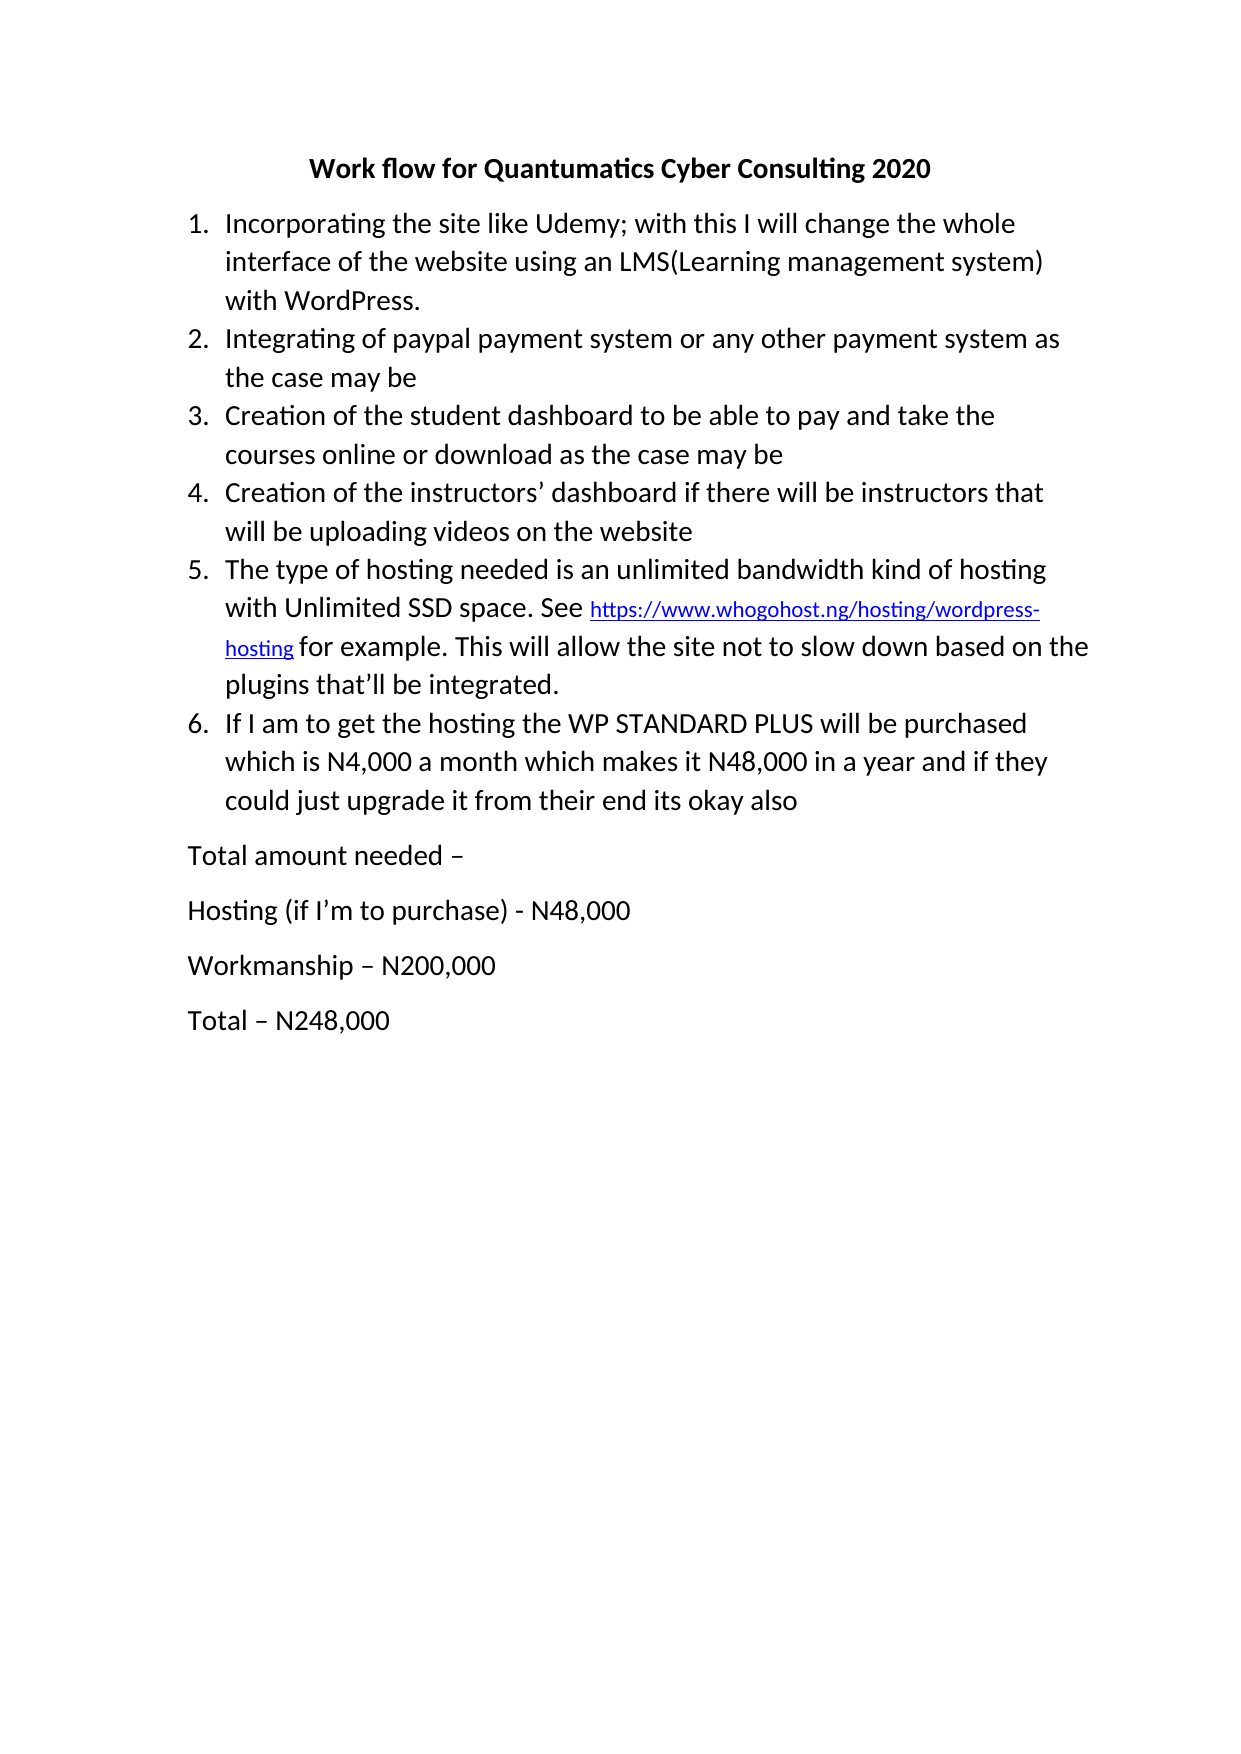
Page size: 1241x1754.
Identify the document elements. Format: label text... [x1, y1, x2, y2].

list Incorporating the site like Udemy; with this I will change the whole interface of the website using an LMS(Learning management system) with WordPress. [187, 205, 1090, 318]
list Creation of the instructors’ dashboard if there will be instructors that will be uploading videos on the website [187, 474, 1090, 548]
list If I am to get the hosting the WP STANDARD PLUS will be purchased which is N4,000 a month which makes it N48,000 in a year and if they could just upgrade it from their end its okay also [187, 705, 1090, 817]
text Work flow for Quantumatics Cyber Consulting 2020 [150, 150, 1090, 186]
list Creation of the student dashboard to be able to pay and take the courses online or download as the case may be [187, 397, 1090, 471]
text Total amount needed – [187, 837, 1090, 872]
text Workmanship – N200,000 [187, 947, 1090, 983]
list Integrating of paypal payment system or any other payment system as the case may be [187, 320, 1090, 394]
list The type of hosting needed is an unlimited bandwidth kind of hosting with Unlimited SSD space. See https://www.whogohost.ng/hosting/wordpress-hosting for example. This will allow the site not to slow down based on the plugins that’ll be integrated. [187, 551, 1090, 702]
text Total – N248,000 [187, 1002, 1090, 1038]
text Hosting (if I’m to purchase) - N48,000 [187, 892, 1090, 927]
